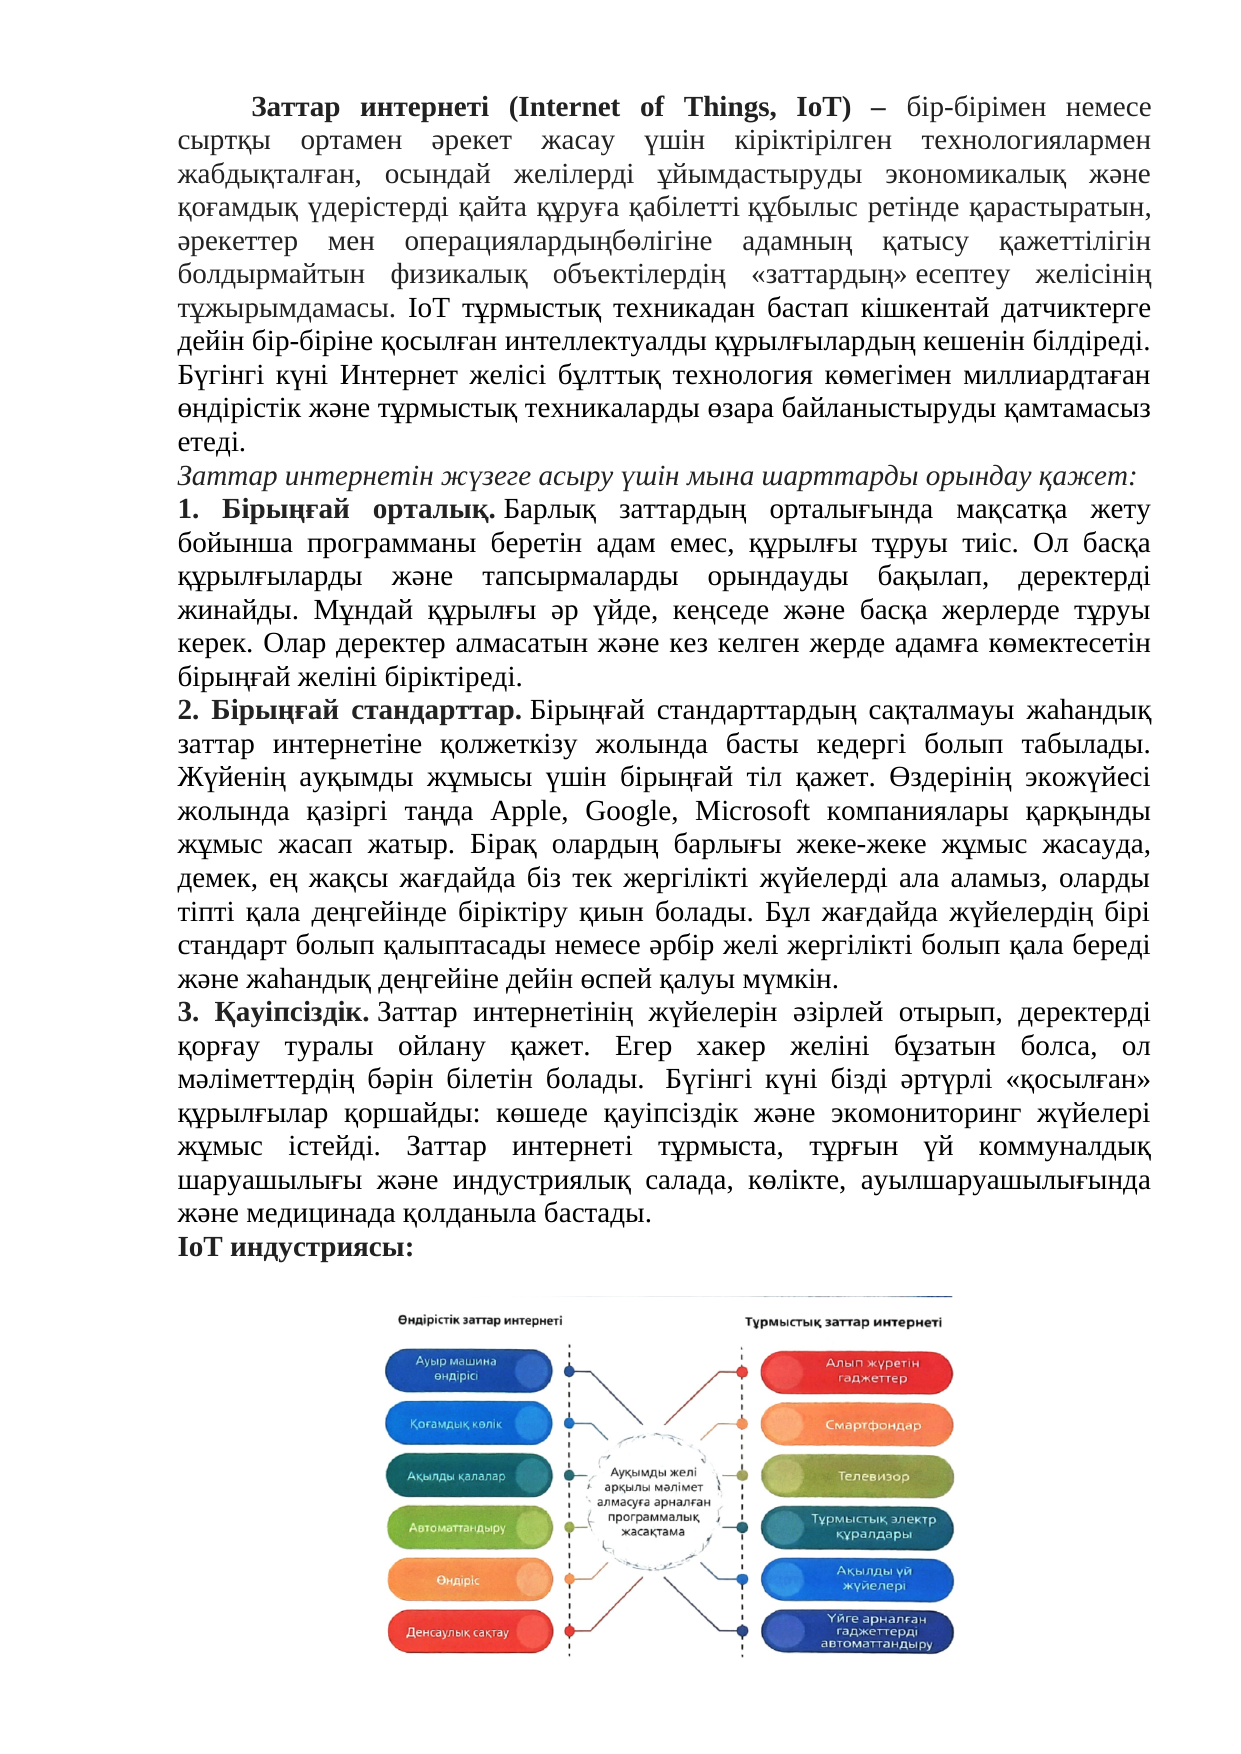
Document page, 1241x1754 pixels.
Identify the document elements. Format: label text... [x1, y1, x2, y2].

text IoT индустриясы: [177, 1229, 1152, 1263]
picture [363, 1296, 965, 1663]
text Заттар интернетін жүзеге асыру үшін мына шарттарды орындау қажет: [177, 458, 1152, 491]
text Заттар интернеті (Internet of Things, IoT) – бір-бірімен немесе сыртқы ортамен әрекет жасау үшін кіріктірілген технологиялармен жабдықталған, осындай желілерді ұйымдастыруды экономикалық және қоғамдық үдерістерді қайта құруға қабілетті құбылыс ретінде қарастыратын, әрекеттер мен операциялардыңбөлігіне адамның қатысу қажеттілігін болдырмайтын физикалық объектілердің «заттардың» есептеу желісінің тұжырымдамасы. IоT тұрмыстық техникадан бастап кішкентай датчиктерге дейін бір-біріне қосылған интеллектуалды құрылғылардың кешенін білдіреді. Бүгінгі күні Интернет желісі бұлттық технология көмегімен миллиардтаған өндірістік және тұрмыстық техникаларды өзара байланыстыруды қамтамасыз етеді. [177, 89, 1152, 458]
text 2. Бірыңғай стандарттар. Бірыңғай стандарттардың сақталмауы жаһандық заттар интернетіне қолжеткізу жолында басты кедергі болып табылады. Жүйенің ауқымды жұмысы үшін бірыңғай тіл қажет. Өздерінің экожүйесі жолында қазіргі таңда Apple, Google, Microsoft компаниялары қарқынды жұмыс жасап жатыр. Бірақ олардың барлығы жеке-жеке жұмыс жасауда, демек, ең жақсы жағдайда біз тек жергілікті жүйелерді ала аламыз, оларды тіпті қала деңгейінде біріктіру қиын болады. Бұл жағдайда жүйелердің бірі стандарт болып қалыптасады немесе әрбір желі жергілікті болып қала береді және жаһандық деңгейіне дейін өспей қалуы мүмкін. [177, 692, 1152, 994]
text 1. Бірыңғай орталық. Барлық заттардың орталығында мақсатқа жету бойынша программаны беретін адам емес, құрылғы тұруы тиіс. Ол басқа құрылғыларды және тапсырмаларды орындауды бақылап, деректерді жинайды. Мұндай құрылғы әр үйде, кеңседе және басқа жерлерде тұруы керек. Олар деректер алмасатын және кез келген жерде адамға көмектесетін бірыңғай желіні біріктіреді. [177, 491, 1152, 692]
text 3. Қауіпсіздік. Заттар интернетінің жүйелерін әзірлей отырып, деректерді қорғау туралы ойлану қажет. Егер хакер желіні бұзатын болса, ол мәліметтердің бәрін білетін болады. Бүгінгі күні бізді әртүрлі «қосылған» құрылғылар қоршайды: көшеде қауіпсіздік және экомониторинг жүйелері жұмыс істейді. Заттар интернеті тұрмыста, тұрғын үй коммуналдық шаруашылығы және индустриялық салада, көлікте, ауылшаруашылығында және медицинада қолданыла бастады. [177, 994, 1152, 1229]
